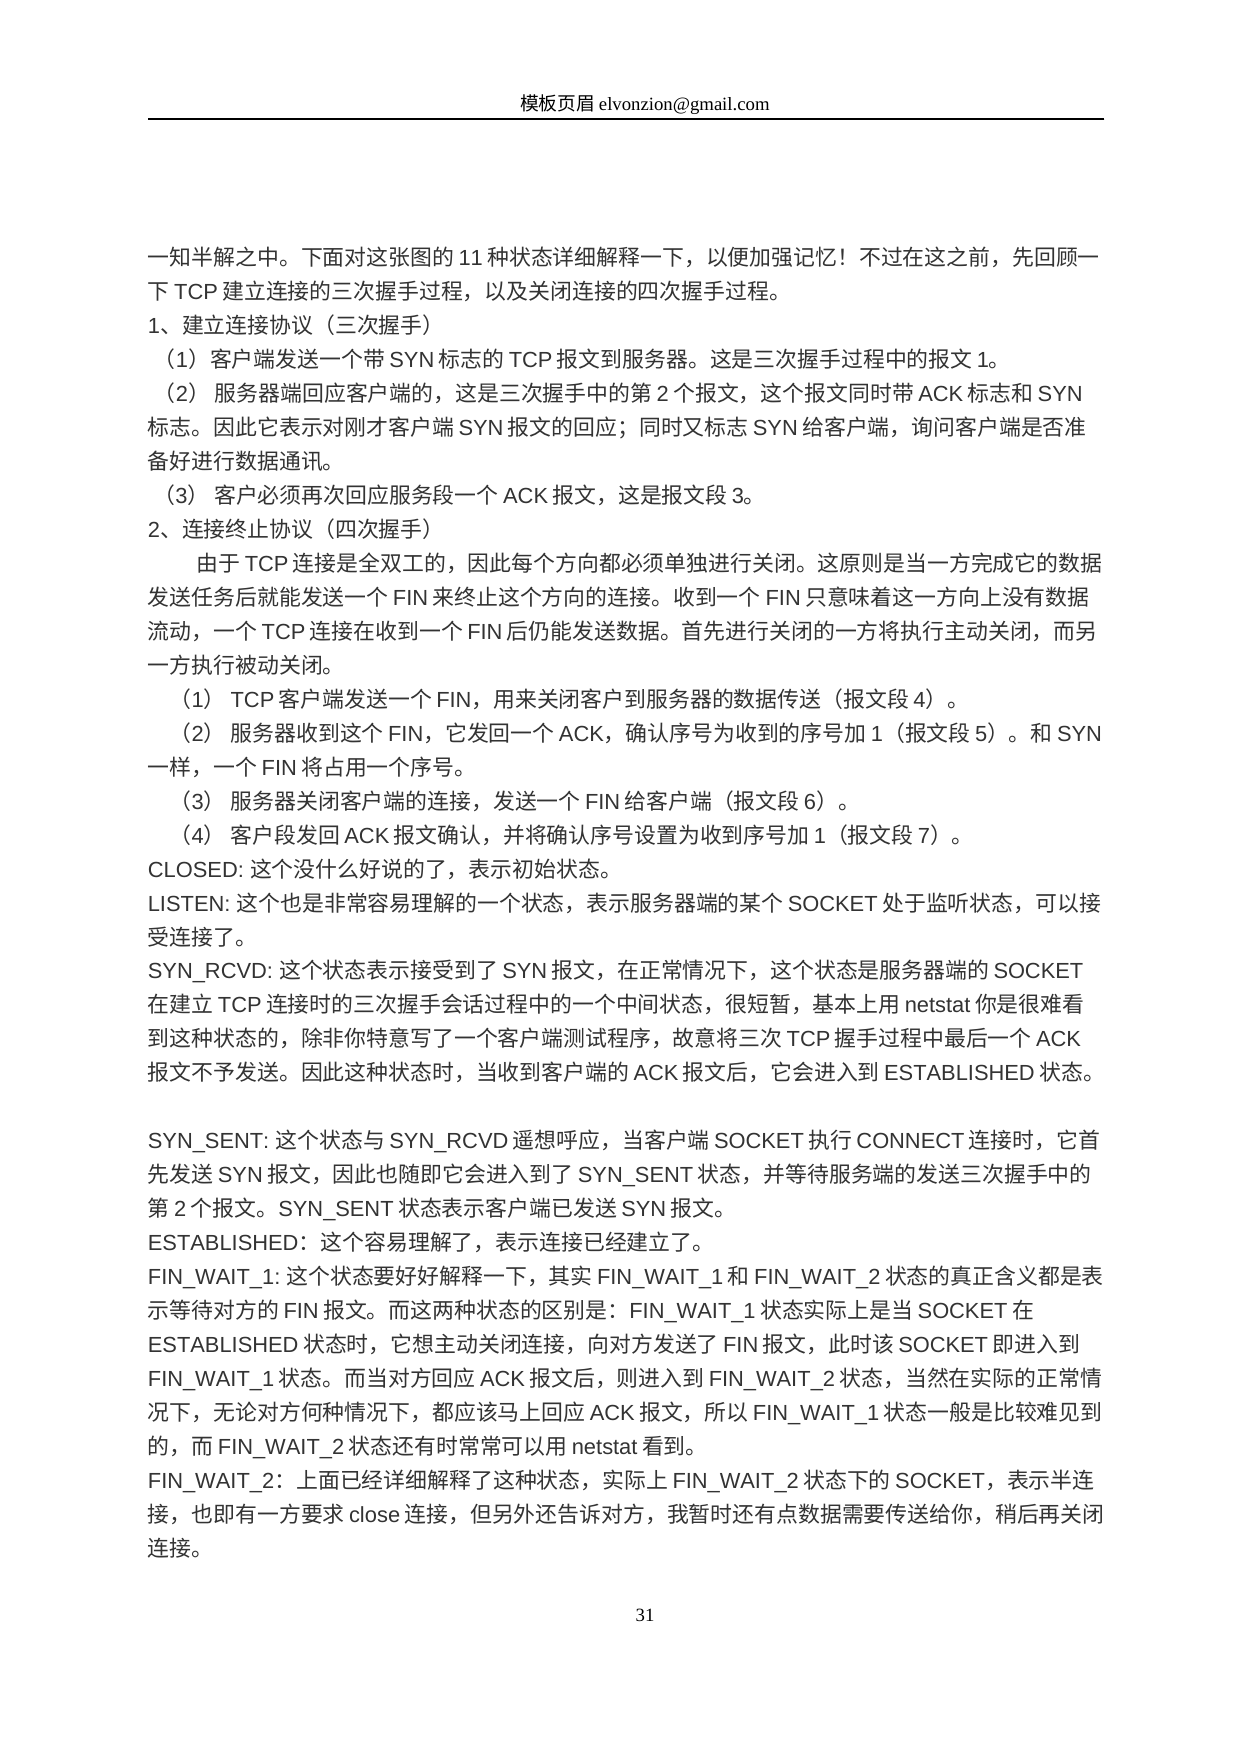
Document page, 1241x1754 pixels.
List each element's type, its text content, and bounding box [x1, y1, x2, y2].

text SYN_RCVD: 这个状态表示接受到了SYN报文，在正常情况下，这个状态是服务器端的SOCKET在建立TCP连接时的三次握手会话过程中的一个中间状态，很短暂，基本上用netstat你是很难看到这种状态的，除非你特意写了一个客户端测试程序，故意将三次TCP握手过程中最后一个ACK报文不予发送。因此这种状态时，当收到客户端的ACK报文后，它会进入到ESTABLISHED状态。 [148, 952, 1104, 1122]
text （3） 客户必须再次回应服务段一个ACK报文，这是报文段3。 [148, 477, 1104, 511]
text （2） 服务器端回应客户端的，这是三次握手中的第2个报文，这个报文同时带ACK标志和SYN标志。因此它表示对刚才客户端SYN报文的回应；同时又标志SYN给客户端，询问客户端是否准备好进行数据通讯。 [148, 375, 1104, 477]
text 2、连接终止协议（四次握手） 由于TCP连接是全双工的，因此每个方向都必须单独进行关闭。这原则是当一方完成它的数据发送任务后就能发送一个FIN来终止这个方向的连接。收到一个 FIN只意味着这一方向上没有数据流动，一个TCP连接在收到一个FIN后仍能发送数据。首先进行关闭的一方将执行主动关闭，而另一方执行被动关闭。 [148, 511, 1104, 681]
text FIN_WAIT_1: 这个状态要好好解释一下，其实FIN_WAIT_1和FIN_WAIT_2状态的真正含义都是表示等待对方的FIN报文。而这两种状态的区别是：FIN_WAIT_1状态实际上是当SOCKET在ESTABLISHED状态时，它想主动关闭连接，向对方发送了FIN报文，此时该SOCKET即进入到FIN_WAIT_1状态。而当对方回应ACK报文后，则进入到FIN_WAIT_2状态，当然在实际的正常情况下，无论对方何种情况下，都应该马上回应ACK报文，所以FIN_WAIT_1状态一般是比较难见到的，而FIN_WAIT_2状态还有时常常可以用netstat看到。 [148, 1258, 1104, 1462]
text LISTEN: 这个也是非常容易理解的一个状态，表示服务器端的某个SOCKET处于监听状态，可以接受连接了。 [148, 884, 1104, 952]
text ESTABLISHED：这个容易理解了，表示连接已经建立了。 [148, 1224, 1104, 1258]
text CLOSED: 这个没什么好说的了，表示初始状态。 [148, 851, 1104, 884]
text SYN_SENT: 这个状态与SYN_RCVD遥想呼应，当客户端SOCKET执行CONNECT连接时，它首先发送SYN报文，因此也随即它会进入到了SYN_SENT状态，并等待服务端的发送三次握手中的第2个报文。SYN_SENT状态表示客户端已发送SYN报文。 [148, 1122, 1104, 1224]
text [148, 239, 1104, 307]
text （1） TCP客户端发送一个FIN，用来关闭客户到服务器的数据传送（报文段4）。 （2） 服务器收到这个FIN，它发回一个ACK，确认序号为收到的序号加1（报文段5）。和SYN一样，一个FIN将占用一个序号。 （3） 服务器关闭客户端的连接，发送一个FIN给客户端（报文段6）。 （4） 客户段发回ACK报文确认，并将确认序号设置为收到序号加1（报文段7）。 [148, 681, 1104, 851]
text FIN_WAIT_2：上面已经详细解释了这种状态，实际上FIN_WAIT_2状态下的SOCKET，表示半连接，也即有一方要求close连接，但另外还告诉对方，我暂时还有点数据需要传送给你，稍后再关闭连接。 [148, 1462, 1104, 1564]
text 1、建立连接协议（三次握手） （1）客户端发送一个带SYN标志的TCP报文到服务器。这是三次握手过程中的报文1。 [148, 307, 1104, 375]
